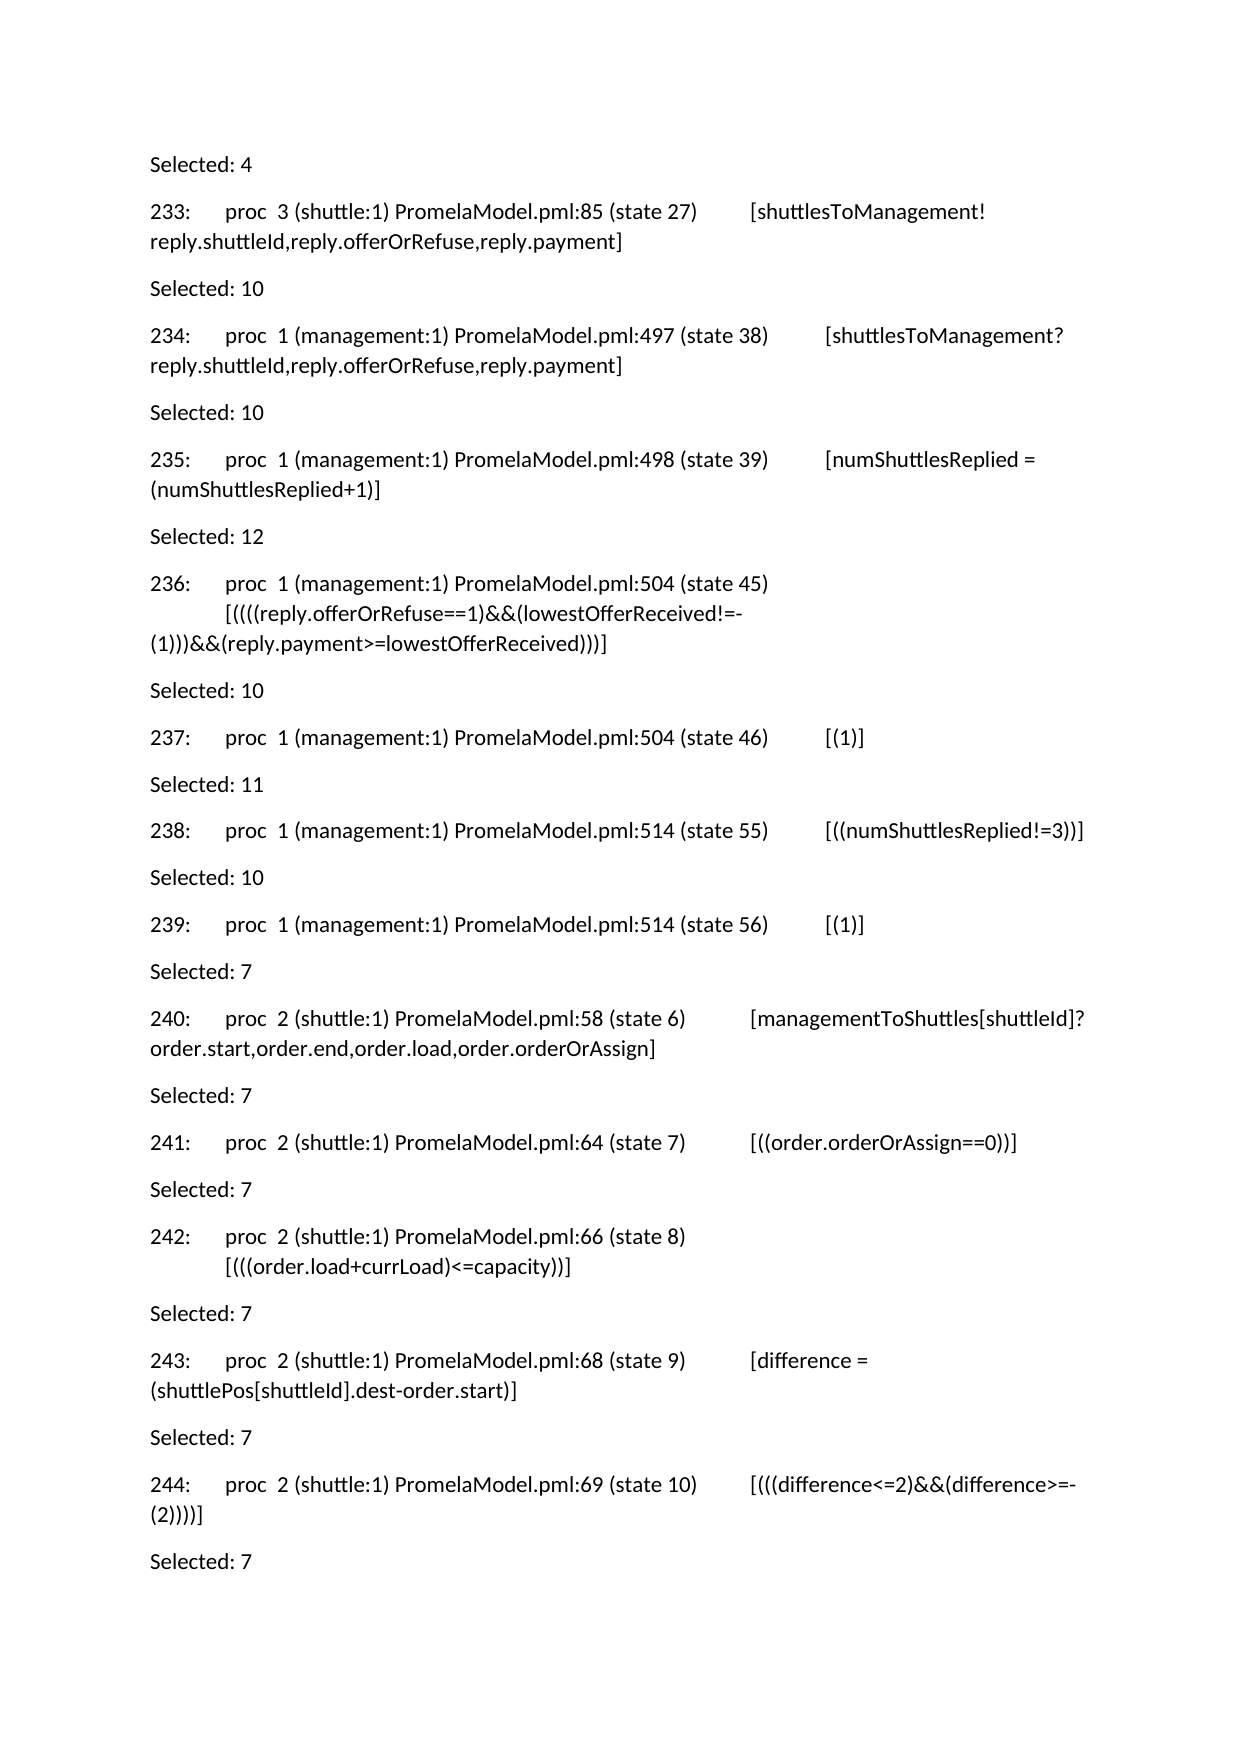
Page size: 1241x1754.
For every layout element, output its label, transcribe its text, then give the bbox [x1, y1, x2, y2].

text 240: proc 2 (shuttle:1) PromelaModel.pml:58 (state 6) [managementToShuttles[shuttleId]?order.start,order.end,order.load,order.orderOrAssign] [150, 1004, 1090, 1062]
text 234: proc 1 (management:1) PromelaModel.pml:497 (state 38) [shuttlesToManagement?reply.shuttleId,reply.offerOrRefuse,reply.payment] [150, 321, 1090, 379]
text Selected: 7 [150, 1299, 1090, 1327]
text Selected: 10 [150, 274, 1090, 302]
text 235: proc 1 (management:1) PromelaModel.pml:498 (state 39) [numShuttlesReplied = (numShuttlesReplied+1)] [150, 445, 1090, 503]
text Selected: 7 [150, 1081, 1090, 1109]
text 237: proc 1 (management:1) PromelaModel.pml:504 (state 46) [(1)] [150, 723, 1090, 751]
text Selected: 7 [150, 957, 1090, 985]
text Selected: 11 [150, 770, 1090, 798]
text 241: proc 2 (shuttle:1) PromelaModel.pml:64 (state 7) [((order.orderOrAssign==0))] [150, 1128, 1090, 1156]
text Selected: 12 [150, 522, 1090, 550]
text 239: proc 1 (management:1) PromelaModel.pml:514 (state 56) [(1)] [150, 910, 1090, 938]
text Selected: 7 [150, 1175, 1090, 1203]
text Selected: 4 [150, 150, 1090, 178]
text 238: proc 1 (management:1) PromelaModel.pml:514 (state 55) [((numShuttlesReplied!=3))] [150, 817, 1090, 845]
text Selected: 10 [150, 863, 1090, 892]
text Selected: 10 [150, 398, 1090, 426]
text 233: proc 3 (shuttle:1) PromelaModel.pml:85 (state 27) [shuttlesToManagement!reply.shuttleId,reply.offerOrRefuse,reply.payment] [150, 197, 1090, 255]
text 242: proc 2 (shuttle:1) PromelaModel.pml:66 (state 8) [(((order.load+currLoad)<=capacity))] [150, 1222, 1090, 1280]
text Selected: 10 [150, 676, 1090, 704]
text 244: proc 2 (shuttle:1) PromelaModel.pml:69 (state 10) [(((difference<=2)&&(difference>=-(2))))] [150, 1470, 1090, 1528]
text 243: proc 2 (shuttle:1) PromelaModel.pml:68 (state 9) [difference = (shuttlePos[shuttleId].dest-order.start)] [150, 1346, 1090, 1404]
text Selected: 7 [150, 1423, 1090, 1451]
text Selected: 7 [150, 1547, 1090, 1575]
text 236: proc 1 (management:1) PromelaModel.pml:504 (state 45) [((((reply.offerOrRefuse==1)&&(lowestOfferReceived!=-(1)))&&(reply.payment>=lowestOfferReceived)))] [150, 569, 1090, 657]
